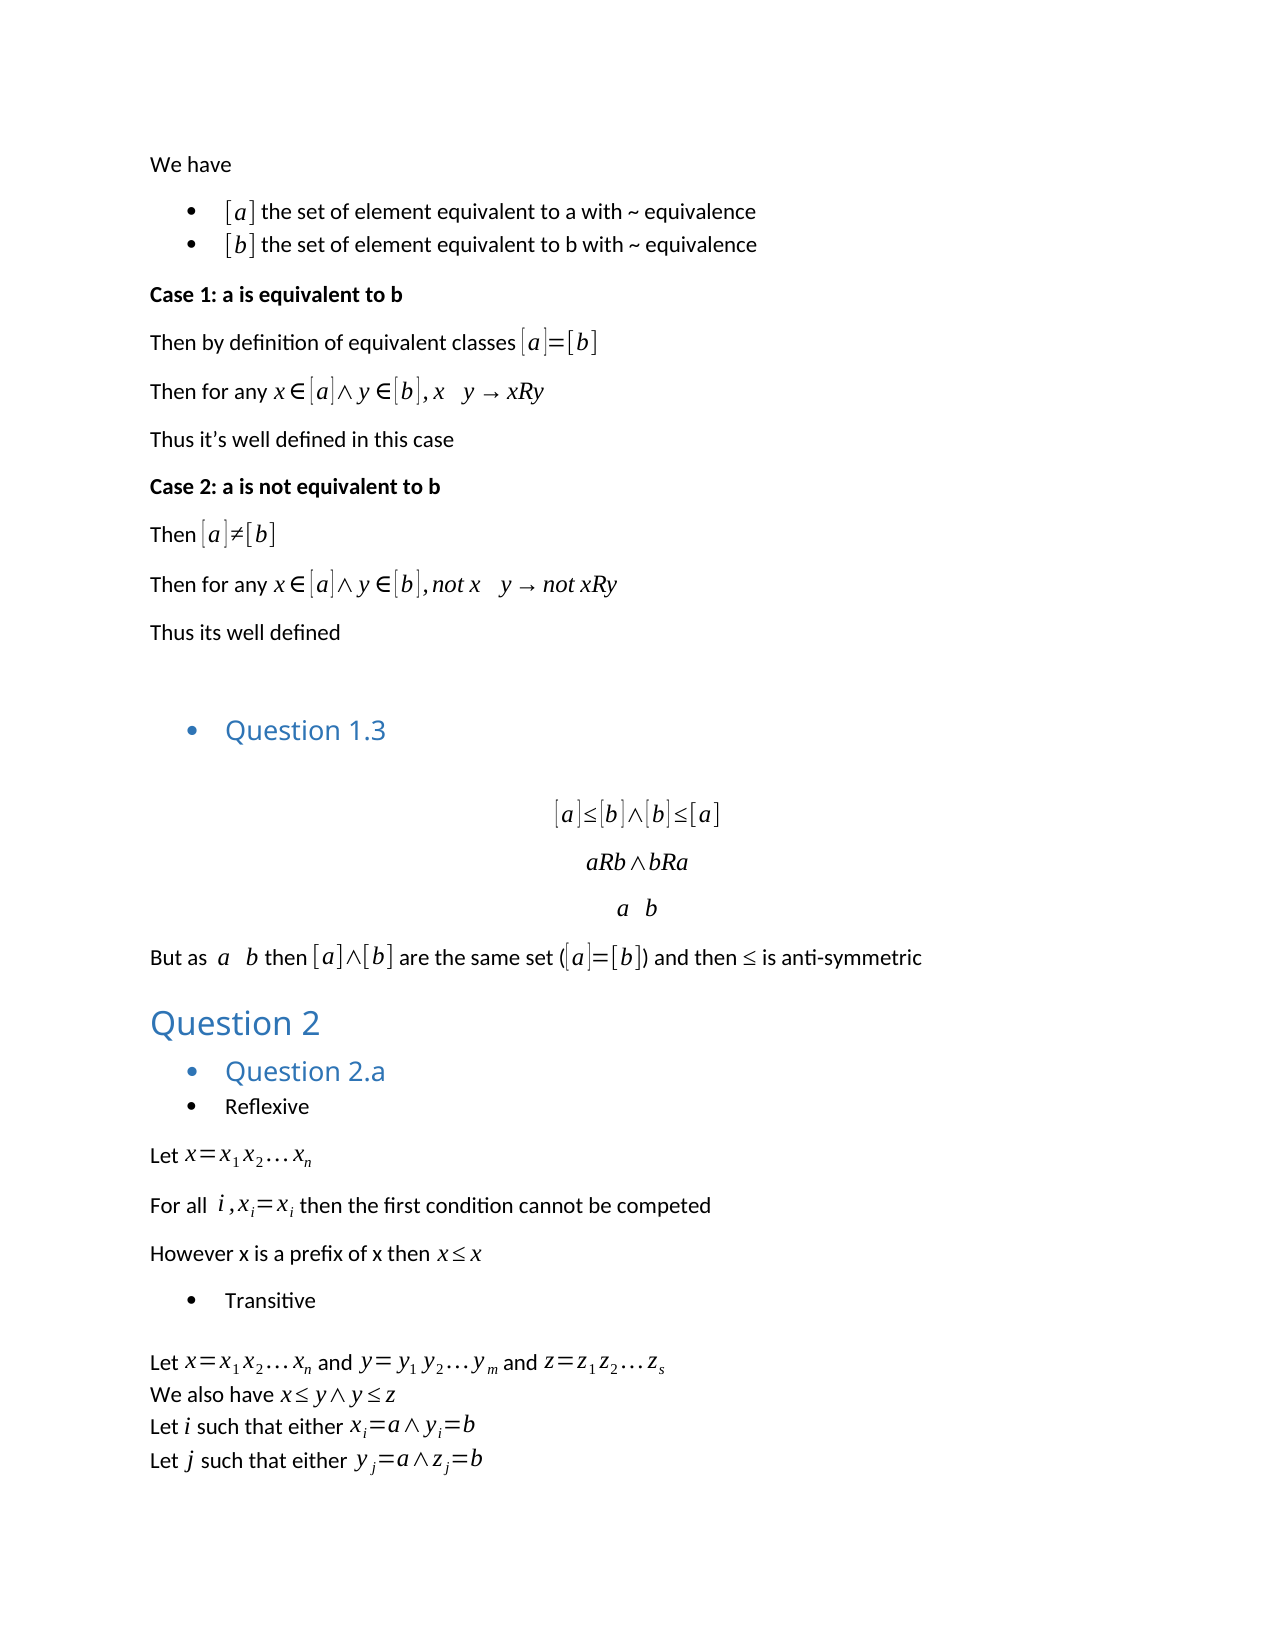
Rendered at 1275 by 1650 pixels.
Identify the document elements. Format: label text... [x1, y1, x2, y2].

text Then by definition of equivalent classes [150, 327, 1125, 357]
text But as then are the same set () and then is anti-symmetric [150, 942, 1125, 972]
list Let such that either [150, 1444, 1125, 1476]
text For all then the first condition cannot be competed [150, 1189, 1125, 1221]
subtitle Question 1.3 [187, 712, 1125, 749]
list We also have [150, 1380, 1125, 1408]
list Reflexive [187, 1092, 1125, 1120]
text Case 1: a is equivalent to b [150, 280, 1125, 308]
text Then [150, 519, 1125, 550]
text Then for any [150, 569, 1125, 599]
list the set of element equivalent to a with ~ equivalence [187, 197, 1125, 228]
list the set of element equivalent to b with ~ equivalence [187, 230, 1125, 261]
text Let [150, 1139, 1125, 1171]
subtitle Question 2.a [187, 1052, 1125, 1089]
subtitle Question 2 [150, 999, 1125, 1045]
text Thus it’s well defined in this case [150, 426, 1125, 454]
text Case 2: a is not equivalent to b [150, 472, 1125, 501]
text We have [150, 150, 1125, 178]
list Let and and [150, 1347, 1125, 1378]
list Let such that either [150, 1411, 1125, 1442]
list Transitive [187, 1286, 1125, 1314]
text Thus its well defined [150, 618, 1125, 646]
text However x is a prefix of x then [150, 1239, 1125, 1268]
text Then for any [150, 376, 1125, 407]
